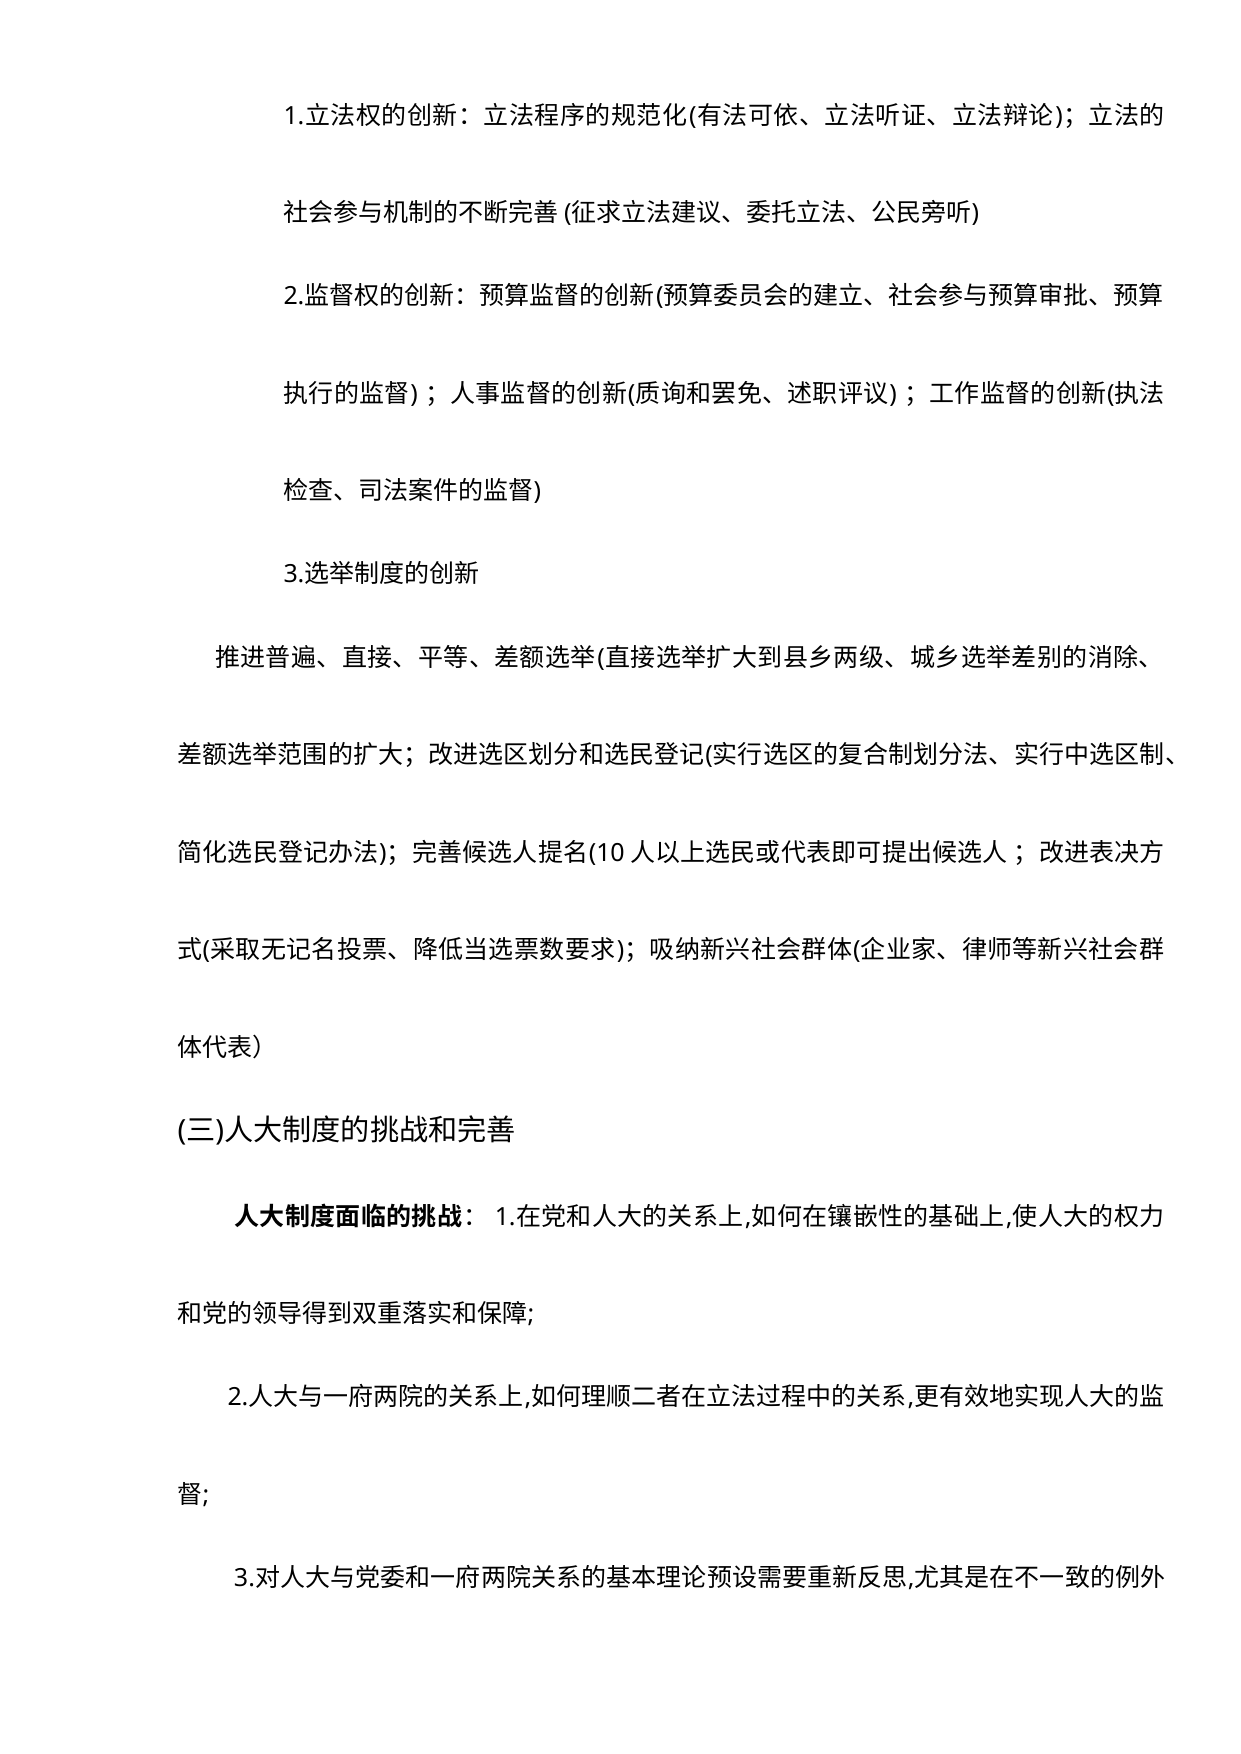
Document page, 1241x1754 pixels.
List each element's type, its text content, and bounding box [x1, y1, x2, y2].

list 3.选举制度的创新 [283, 539, 1165, 604]
text (三)人大制度的挑战和完善 [177, 1096, 1165, 1161]
list 1.立法权的创新：立法程序的规范化(有法可依、立法听证、立法辩论)；立法的社会参与机制的不断完善 (征求立法建议、委托立法、公民旁听) [283, 81, 1165, 243]
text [177, 1543, 1165, 1608]
text 推进普遍、直接、平等、差额选举(直接选举扩大到县乡两级、城乡选举差别的消除、差额选举范围的扩大；改进选区划分和选民登记(实行选区的复合制划分法、实行中选区制、简化选民登记办法)；完善候选人提名(10人以上选民或代表即可提出候选人 ；改进表决方式(采取无记名投票、降低当选票数要求)；吸纳新兴社会群体(企业家、律师等新兴社会群体代表） [177, 623, 1165, 1078]
text 2.人大与一府两院的关系上,如何理顺二者在立法过程中的关系,更有效地实现人大的监督; [177, 1362, 1165, 1525]
text 人大制度面临的挑战： 1.在党和人大的关系上,如何在镶嵌性的基础上,使人大的权力和党的领导得到双重落实和保障; [177, 1182, 1165, 1344]
list 2.监督权的创新：预算监督的创新(预算委员会的建立、社会参与预算审批、预算执行的监督) ；人事监督的创新(质询和罢免、述职评议) ；工作监督的创新(执法检查、司法案件的监督) [283, 261, 1165, 521]
